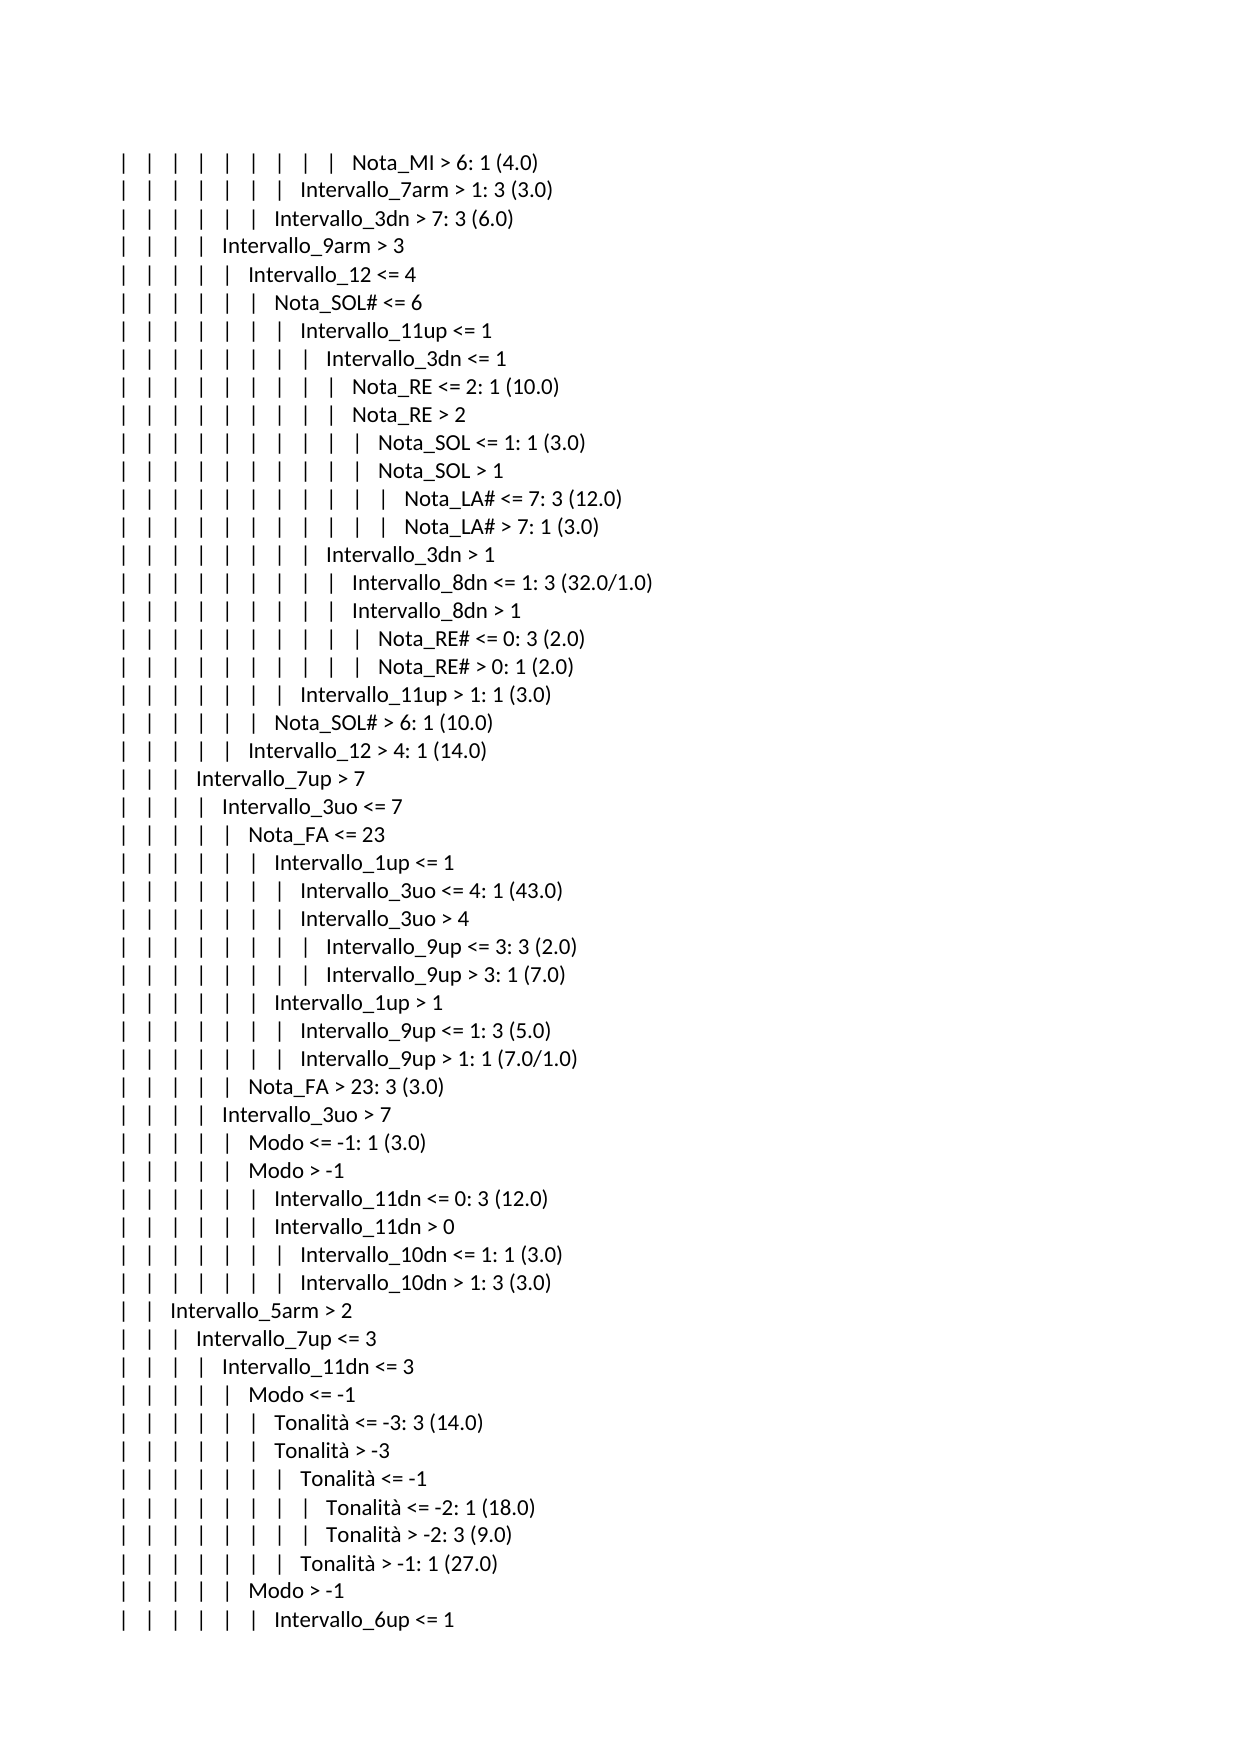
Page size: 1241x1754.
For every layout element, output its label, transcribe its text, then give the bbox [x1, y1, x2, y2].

text | | | | | | | | Intervallo_9up <= 3: 3 (2.0) [118, 932, 1122, 960]
text | | | | | | Intervallo_6up <= 1 [118, 1605, 1122, 1633]
text | | | | | | | | Tonalità > -2: 3 (9.0) [118, 1521, 1122, 1549]
text | | | Intervallo_7up <= 3 [118, 1324, 1122, 1352]
text | | | | | | | Intervallo_11up > 1: 1 (3.0) [118, 680, 1122, 708]
text | | | Intervallo_7up > 7 [118, 764, 1122, 792]
text | | | | | Modo > -1 [118, 1577, 1122, 1605]
text | | | | | | Intervallo_11dn <= 0: 3 (12.0) [118, 1184, 1122, 1212]
text | | | | | | | | Intervallo_3dn <= 1 [118, 344, 1122, 372]
text | | | | | | | | | | | Nota_LA# > 7: 1 (3.0) [118, 512, 1122, 540]
text | | | | | | | | Tonalità <= -2: 1 (18.0) [118, 1493, 1122, 1521]
text | | | | | | | | Intervallo_3dn > 1 [118, 540, 1122, 568]
text | | | | | | | | | Nota_MI > 6: 1 (4.0) [118, 148, 1122, 176]
text | | | | | | | | | Nota_RE > 2 [118, 400, 1122, 428]
text | | | | | | Nota_SOL# <= 6 [118, 288, 1122, 316]
text | | | | | | | Intervallo_10dn <= 1: 1 (3.0) [118, 1240, 1122, 1268]
text | | | | | | Intervallo_1up <= 1 [118, 848, 1122, 876]
text | | | | | | | Tonalità <= -1 [118, 1464, 1122, 1493]
text | | | | | | | | | Intervallo_8dn <= 1: 3 (32.0/1.0) [118, 568, 1122, 596]
text | | | | | | | | | | Nota_SOL > 1 [118, 456, 1122, 484]
text | | | | Intervallo_11dn <= 3 [118, 1352, 1122, 1381]
text | | | | | | | | | Intervallo_8dn > 1 [118, 596, 1122, 624]
text | | | | | Nota_FA > 23: 3 (3.0) [118, 1072, 1122, 1100]
text | | | | | | Nota_SOL# > 6: 1 (10.0) [118, 708, 1122, 736]
text | | | | | | Tonalità > -3 [118, 1437, 1122, 1464]
text | | | | | Nota_FA <= 23 [118, 820, 1122, 848]
text | | | | | Modo > -1 [118, 1156, 1122, 1184]
text | | | | | | | | | | Nota_RE# <= 0: 3 (2.0) [118, 624, 1122, 652]
text | | | | Intervallo_9arm > 3 [118, 232, 1122, 260]
text | | | | Intervallo_3uo > 7 [118, 1100, 1122, 1128]
text | | | | | | | | | | | Nota_LA# <= 7: 3 (12.0) [118, 484, 1122, 512]
text | | | | | | | Tonalità > -1: 1 (27.0) [118, 1549, 1122, 1577]
text | | | | Intervallo_3uo <= 7 [118, 792, 1122, 820]
text | | | | | | Intervallo_3dn > 7: 3 (6.0) [118, 204, 1122, 232]
text | | | | | | | | | | Nota_RE# > 0: 1 (2.0) [118, 652, 1122, 680]
text | | | | | Modo <= -1 [118, 1381, 1122, 1408]
text | | | | | | | Intervallo_10dn > 1: 3 (3.0) [118, 1268, 1122, 1296]
text | | | | | | Tonalità <= -3: 3 (14.0) [118, 1408, 1122, 1437]
text | | Intervallo_5arm > 2 [118, 1296, 1122, 1324]
text | | | | | | | Intervallo_11up <= 1 [118, 316, 1122, 344]
text | | | | | | Intervallo_1up > 1 [118, 988, 1122, 1016]
text | | | | | | | Intervallo_9up > 1: 1 (7.0/1.0) [118, 1044, 1122, 1072]
text | | | | | | | | Intervallo_9up > 3: 1 (7.0) [118, 960, 1122, 988]
text | | | | | Modo <= -1: 1 (3.0) [118, 1128, 1122, 1156]
text | | | | | | | | | | Nota_SOL <= 1: 1 (3.0) [118, 428, 1122, 456]
text | | | | | | | Intervallo_7arm > 1: 3 (3.0) [118, 176, 1122, 204]
text | | | | | | Intervallo_11dn > 0 [118, 1212, 1122, 1240]
text | | | | | | | Intervallo_9up <= 1: 3 (5.0) [118, 1016, 1122, 1044]
text | | | | | Intervallo_12 > 4: 1 (14.0) [118, 736, 1122, 764]
text | | | | | | | Intervallo_3uo <= 4: 1 (43.0) [118, 876, 1122, 904]
text | | | | | | | Intervallo_3uo > 4 [118, 904, 1122, 932]
text | | | | | Intervallo_12 <= 4 [118, 260, 1122, 288]
text | | | | | | | | | Nota_RE <= 2: 1 (10.0) [118, 372, 1122, 400]
